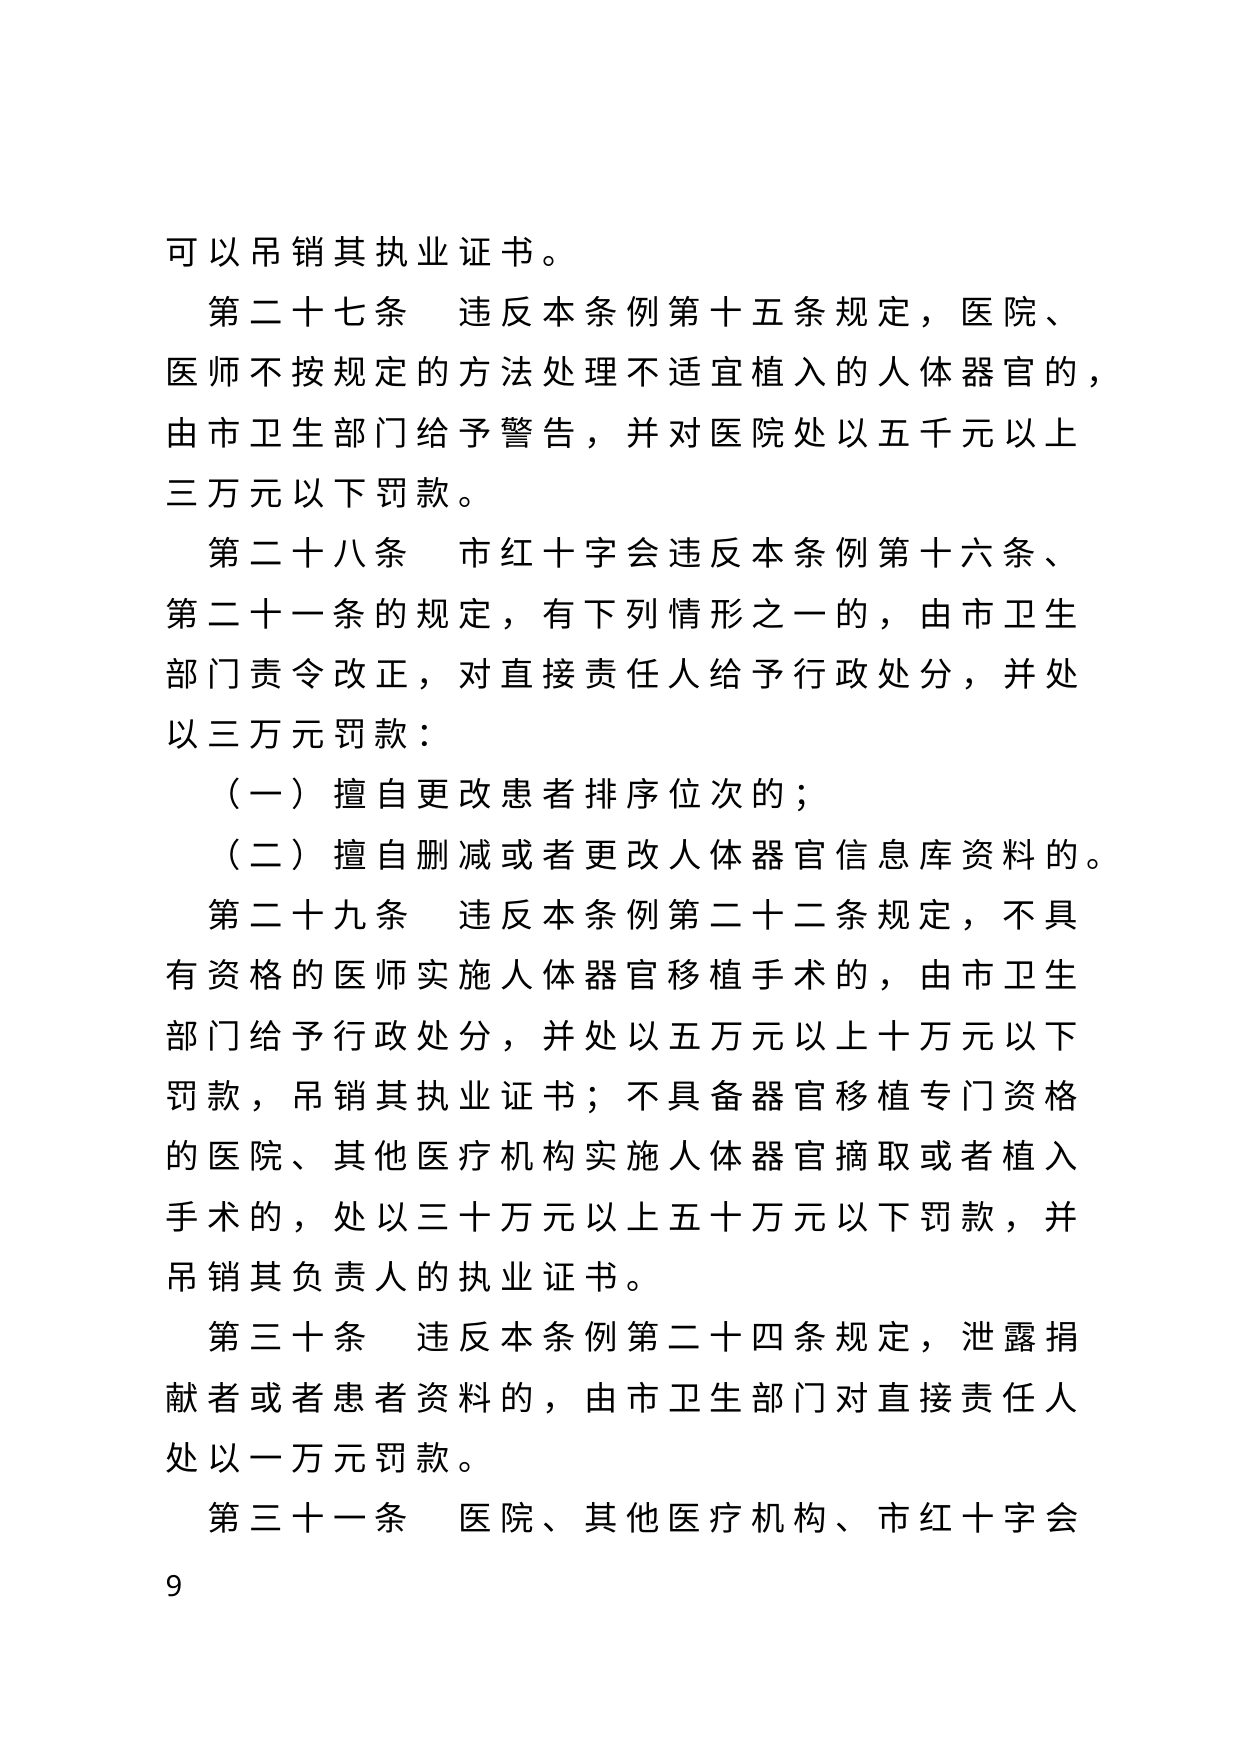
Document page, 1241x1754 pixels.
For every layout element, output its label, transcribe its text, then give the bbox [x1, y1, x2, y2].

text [165, 219, 1087, 280]
text 第二十九条 违反本条例第二十二条规定，不具有资格的医师实施人体器官移植手术的，由市卫生部门给予行政处分，并处以五万元以上十万元以下罚款，吊销其执业证书；不具备器官移植专门资格的医院、其他医疗机构实施人体器官摘取或者植入手术的，处以三十万元以上五十万元以下罚款，并吊销其负责人的执业证书。 [165, 883, 1087, 1305]
text 第二十八条 市红十字会违反本条例第十六条、第二十一条的规定，有下列情形之一的，由市卫生部门责令改正，对直接责任人给予行政处分，并处以三万元罚款： [165, 521, 1087, 762]
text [165, 1486, 1087, 1546]
text 第二十七条 违反本条例第十五条规定，医院、医师不按规定的方法处理不适宜植入的人体器官的，由市卫生部门给予警告，并对医院处以五千元以上三万元以下罚款。 [165, 280, 1087, 521]
text 第三十条 违反本条例第二十四条规定，泄露捐献者或者患者资料的，由市卫生部门对直接责任人处以一万元罚款。 [165, 1305, 1087, 1486]
text （一）擅自更改患者排序位次的； [165, 762, 1087, 823]
text （二）擅自删减或者更改人体器官信息库资料的。 [165, 823, 1087, 883]
